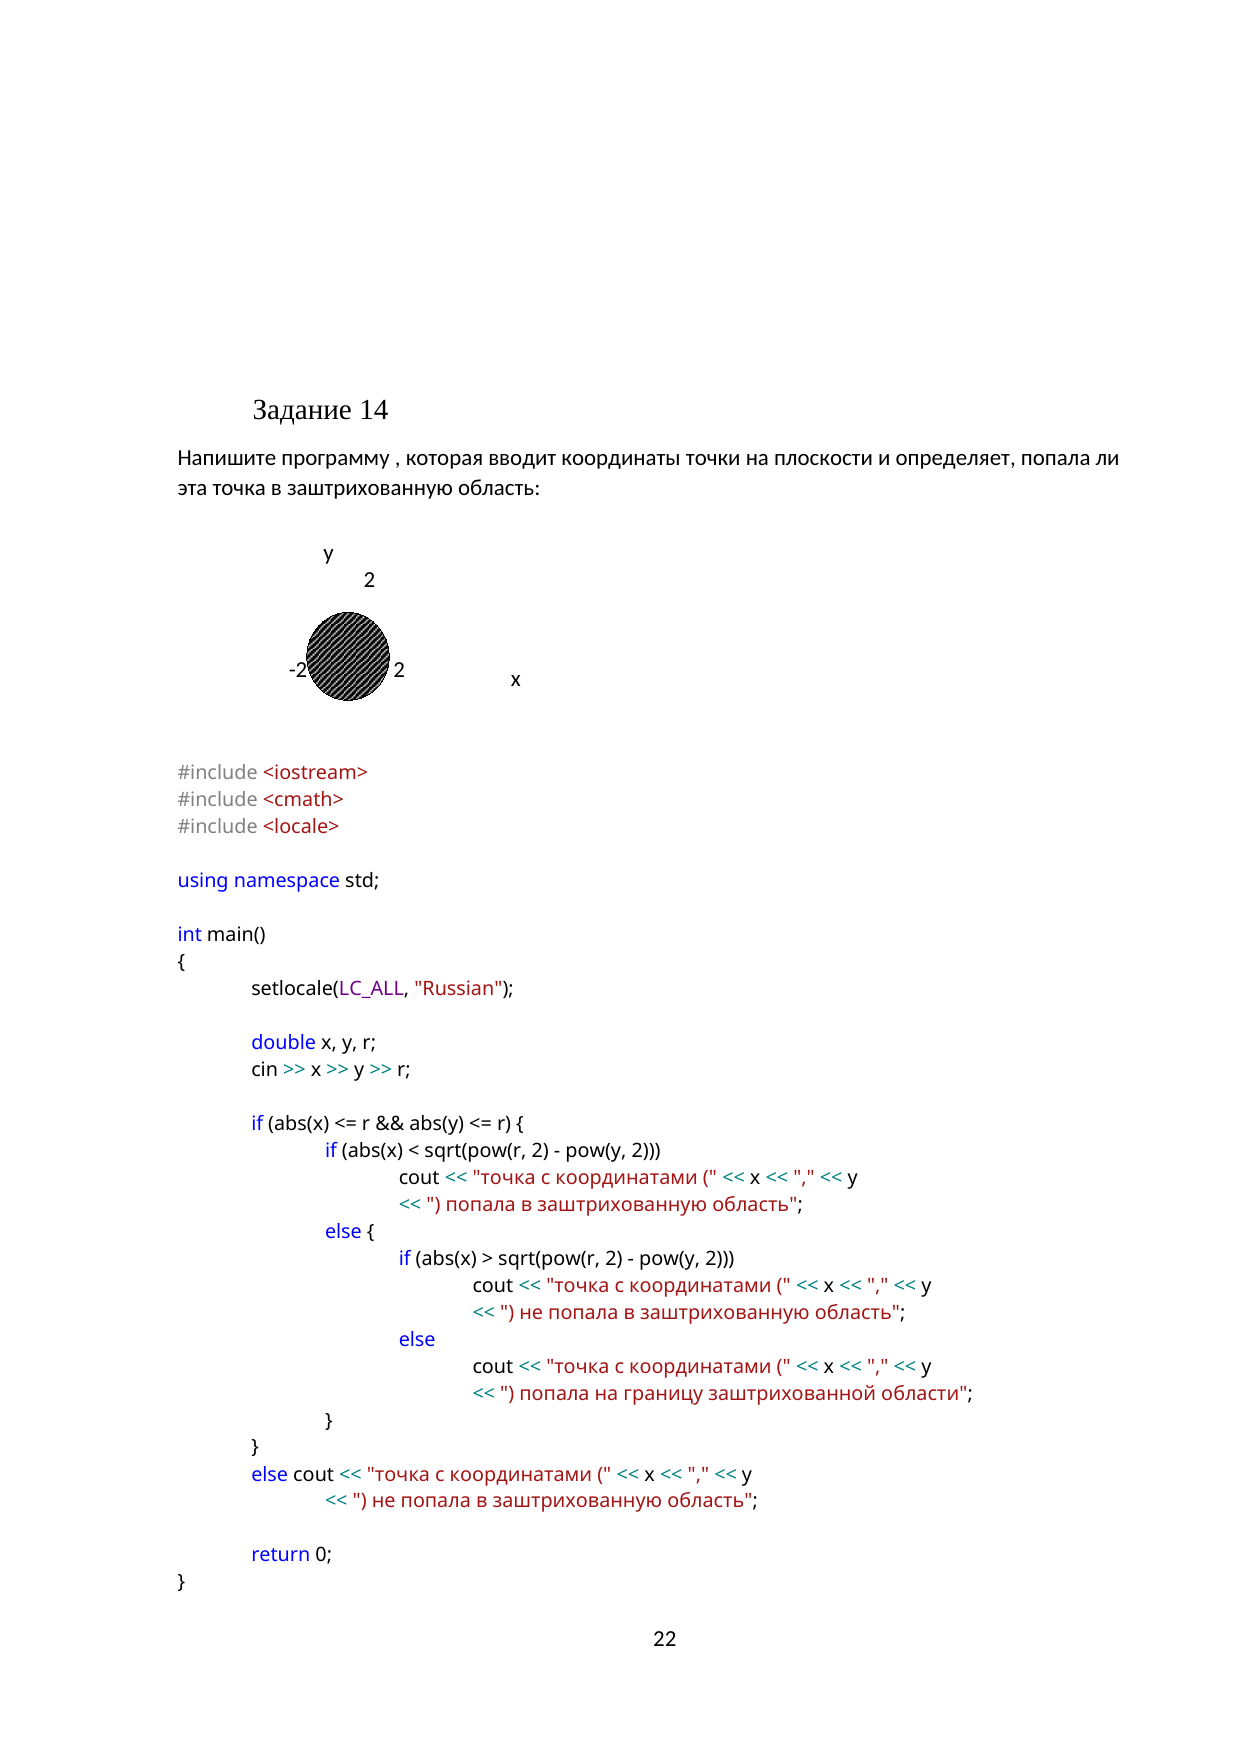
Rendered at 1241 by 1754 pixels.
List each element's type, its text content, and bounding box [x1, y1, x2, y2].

text cin >> x >> y >> r; [177, 1055, 1152, 1082]
text else { [177, 1217, 1152, 1244]
text Напишите программу , которая вводит координаты точки на плоскости и определяет, попала ли эта точка в заштрихованную область: [177, 443, 1152, 501]
text cout << "точка c координатами (" << x << "," << y [177, 1271, 1152, 1298]
text } [177, 1433, 1152, 1460]
text return 0; [177, 1541, 1152, 1568]
picture [306, 613, 390, 700]
text if (abs(x) > sqrt(pow(r, 2) - pow(y, 2))) [177, 1244, 1152, 1271]
text #include <cmath> [177, 785, 1152, 812]
text << ") попала в заштрихованную область"; [177, 1190, 1152, 1217]
text } [177, 1406, 1152, 1433]
text else [177, 1325, 1152, 1352]
text #include <locale> [177, 812, 1152, 839]
text int main() [177, 920, 1152, 947]
text if (abs(x) <= r && abs(y) <= r) { [177, 1109, 1152, 1136]
text cout << "точка c координатами (" << x << "," << y [177, 1352, 1152, 1379]
text setlocale(LC_ALL, "Russian"); [177, 974, 1152, 1001]
text << ") не попала в заштрихованную область"; [177, 1487, 1152, 1514]
text << ") не попала в заштрихованную область"; [177, 1298, 1152, 1325]
subtitle Задание 14 [177, 392, 1152, 426]
text } [177, 1568, 1152, 1595]
text << ") попала на границу заштрихованной области"; [177, 1379, 1152, 1406]
text double x, y, r; [177, 1028, 1152, 1055]
text if (abs(x) < sqrt(pow(r, 2) - pow(y, 2))) [177, 1136, 1152, 1163]
text { [177, 947, 1152, 974]
text else cout << "точка c координатами (" << x << "," << y [177, 1460, 1152, 1487]
text using namespace std; [177, 866, 1152, 893]
text cout << "точка c координатами (" << x << "," << y [177, 1163, 1152, 1190]
text #include <iostream> [177, 758, 1152, 785]
